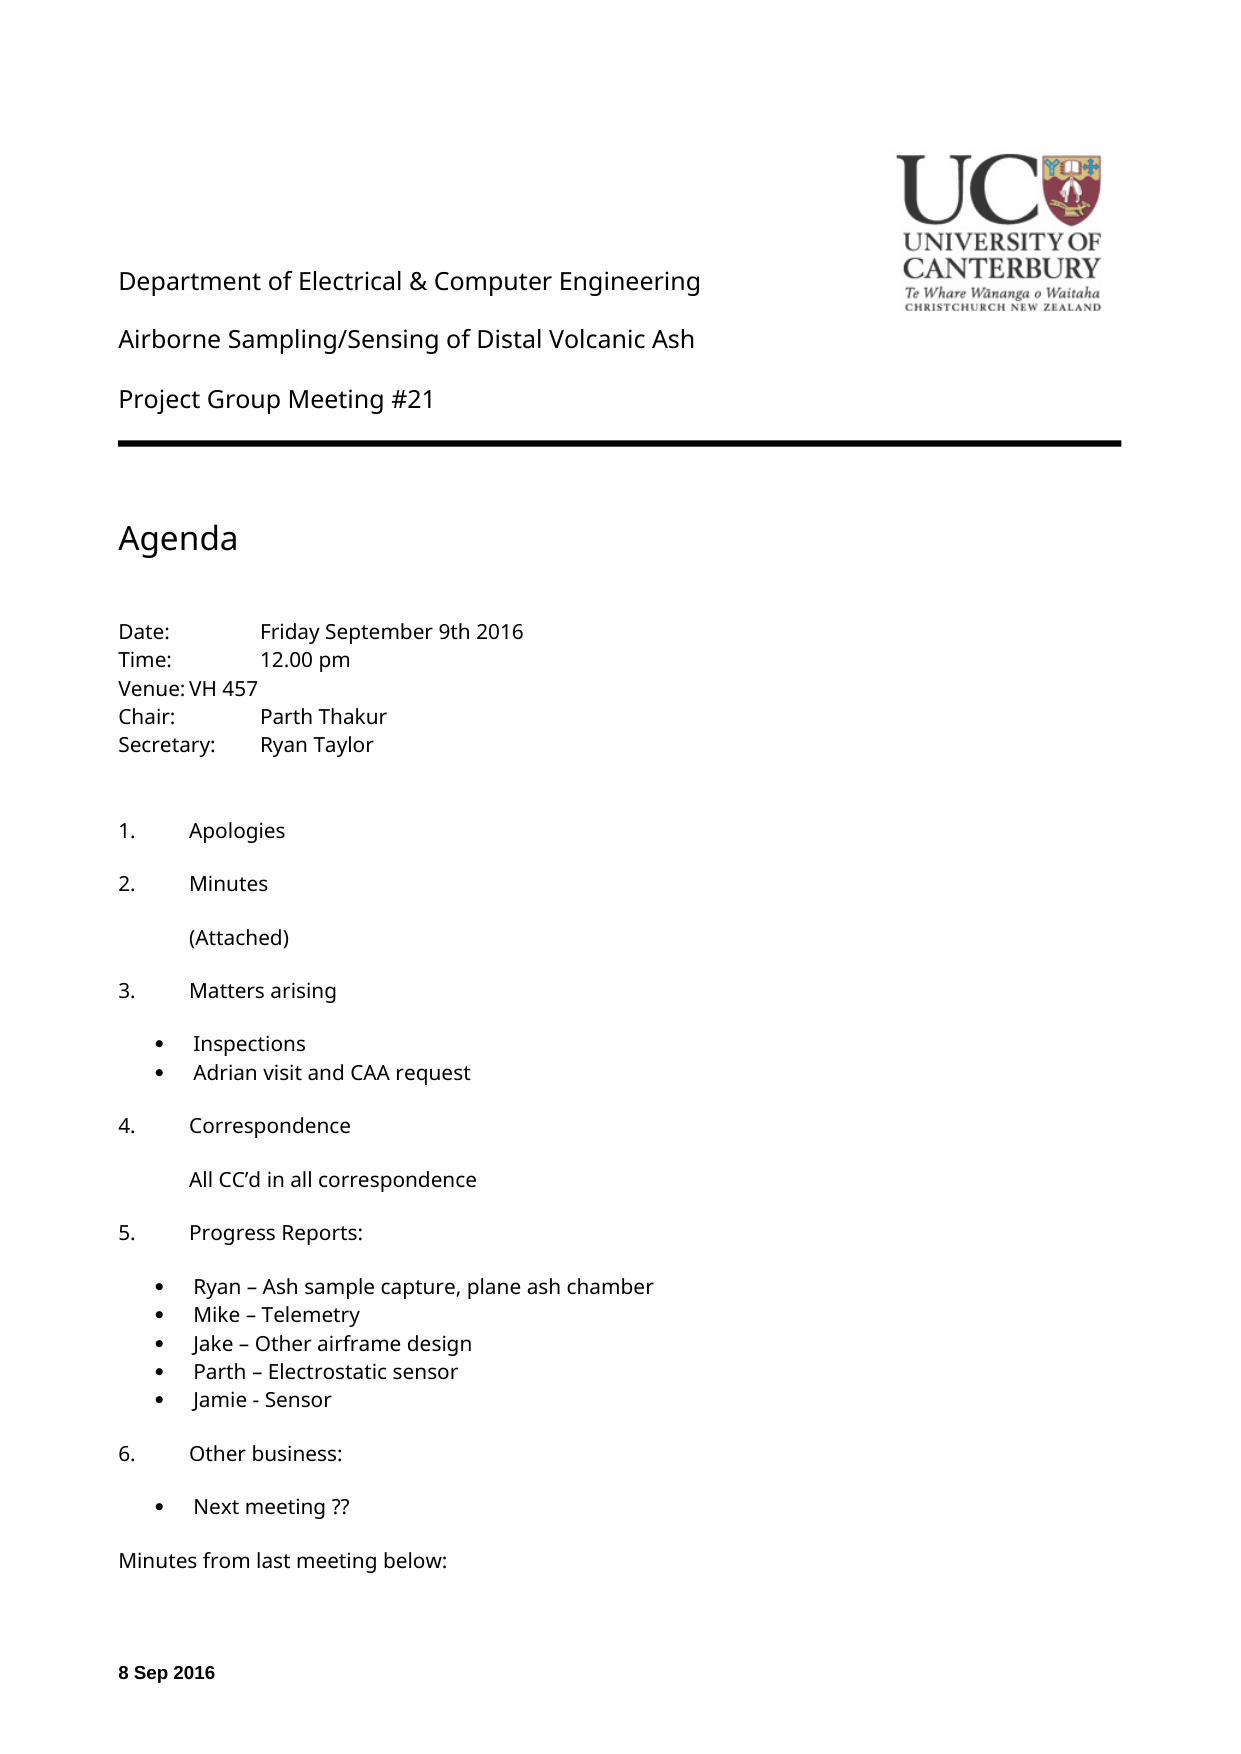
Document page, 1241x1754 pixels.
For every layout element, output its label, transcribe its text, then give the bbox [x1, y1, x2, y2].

text 6. Other business: [118, 1439, 1122, 1467]
list Adrian visit and CAA request [156, 1058, 1122, 1086]
list Jake – Other airframe design [156, 1329, 1122, 1357]
list Jamie - Sensor [156, 1386, 1122, 1414]
picture [880, 130, 1118, 322]
text Venue: VH 457 [118, 674, 1122, 702]
text Secretary: Ryan Taylor [118, 731, 1122, 759]
text (Attached) [118, 923, 1122, 951]
list Inspections [156, 1029, 1122, 1058]
text All CC’d in all correspondence [118, 1165, 1122, 1193]
list Parth – Electrostatic sensor [156, 1357, 1122, 1386]
list Next meeting ?? [156, 1492, 1122, 1521]
text Time: 12.00 pm [118, 645, 1122, 674]
text 4. Correspondence [118, 1111, 1122, 1140]
text Chair: Parth Thakur [118, 702, 1122, 731]
text Minutes from last meeting below: [118, 1546, 1122, 1574]
text Airborne Sampling/Sensing of Distal Volcanic Ash [118, 322, 1122, 356]
text Project Group Meeting #21 [118, 381, 1122, 415]
text 2. Minutes [118, 869, 1122, 898]
list Mike – Telemetry [156, 1300, 1122, 1329]
list Ryan – Ash sample capture, plane ash chamber [156, 1272, 1122, 1300]
text 5. Progress Reports: [118, 1218, 1122, 1247]
text 3. Matters arising [118, 976, 1122, 1004]
text Agenda [118, 514, 1122, 560]
text Department of Electrical & Computer Engineering [118, 263, 865, 297]
text Date: Friday September 9th 2016 [118, 617, 1122, 645]
text 1. Apologies [118, 816, 1122, 844]
